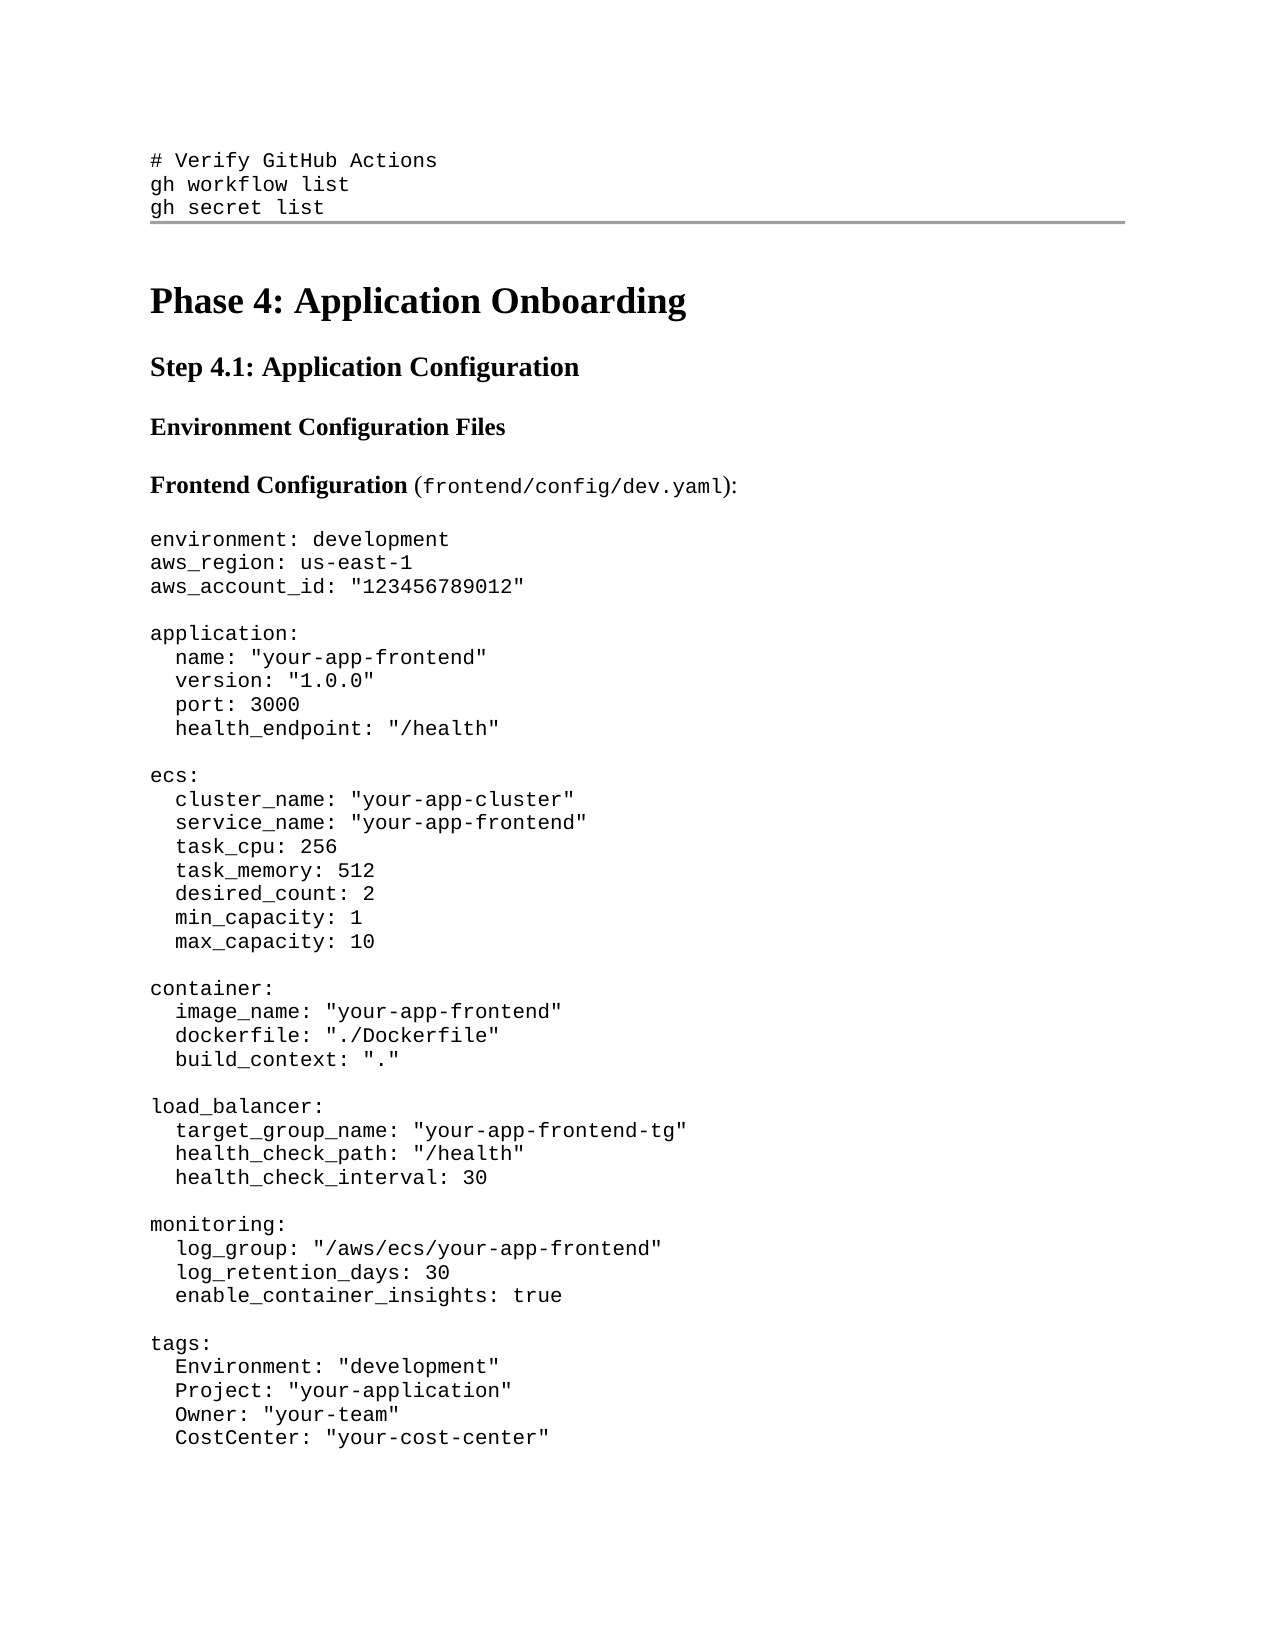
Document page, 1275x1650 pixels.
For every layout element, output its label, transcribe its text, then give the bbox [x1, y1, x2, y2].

text aws_account_id: "123456789012" [150, 576, 1125, 599]
text dockerfile: "./Dockerfile" [150, 1025, 1125, 1049]
text enable_container_insights: true [150, 1285, 1125, 1309]
text container: [150, 978, 1125, 1002]
text target_group_name: "your-app-frontend-tg" [150, 1120, 1125, 1143]
text Phase 4: Application Onboarding [150, 278, 1125, 321]
text name: "your-app-frontend" [150, 647, 1125, 671]
text version: "1.0.0" [150, 671, 1125, 694]
text health_endpoint: "/health" [150, 718, 1125, 741]
text desired_count: 2 [150, 883, 1125, 907]
text min_capacity: 1 [150, 907, 1125, 931]
text build_context: "." [150, 1049, 1125, 1072]
text load_balancer: [150, 1096, 1125, 1120]
text monitoring: [150, 1214, 1125, 1238]
text Frontend Configuration (frontend/config/dev.yaml): [150, 470, 1125, 499]
text environment: development [150, 529, 1125, 552]
text task_cpu: 256 [150, 836, 1125, 860]
text application: [150, 623, 1125, 647]
text service_name: "your-app-frontend" [150, 812, 1125, 836]
text Owner: "your-team" [150, 1403, 1125, 1427]
text health_check_path: "/health" [150, 1143, 1125, 1167]
text aws_region: us-east-1 [150, 552, 1125, 576]
text max_capacity: 10 [150, 931, 1125, 954]
text cluster_name: "your-app-cluster" [150, 789, 1125, 812]
text Environment: "development" [150, 1356, 1125, 1380]
text ecs: [150, 765, 1125, 789]
text log_retention_days: 30 [150, 1262, 1125, 1285]
text # Verify GitHub Actions [150, 150, 1125, 174]
text Project: "your-application" [150, 1380, 1125, 1403]
text Environment Configuration Files [150, 412, 1125, 441]
text tags: [150, 1333, 1125, 1356]
text gh workflow list [150, 174, 1125, 197]
text CostCenter: "your-cost-center" [150, 1427, 1125, 1451]
text task_memory: 512 [150, 860, 1125, 883]
text gh secret list [150, 197, 1125, 220]
text image_name: "your-app-frontend" [150, 1002, 1125, 1025]
text Step 4.1: Application Configuration [150, 350, 1125, 383]
text port: 3000 [150, 694, 1125, 718]
text health_check_interval: 30 [150, 1167, 1125, 1191]
text log_group: "/aws/ecs/your-app-frontend" [150, 1238, 1125, 1262]
